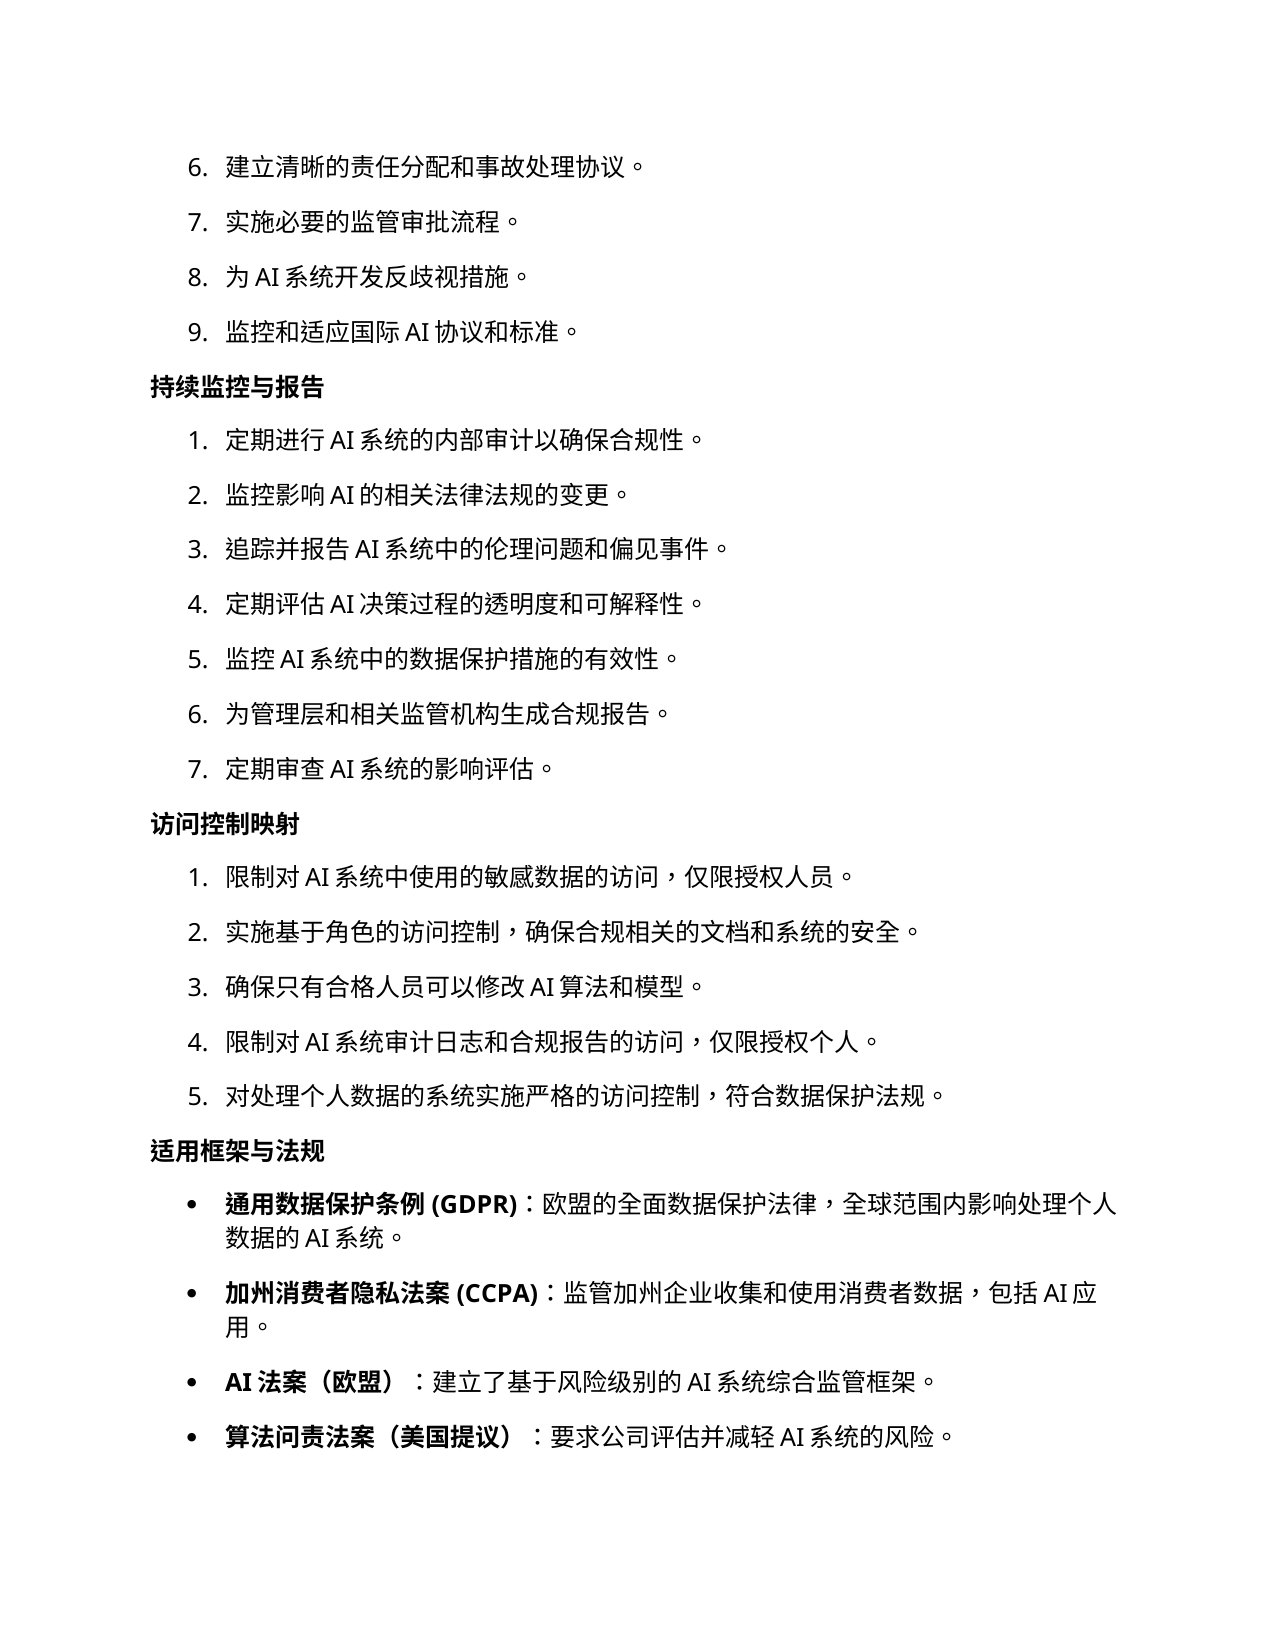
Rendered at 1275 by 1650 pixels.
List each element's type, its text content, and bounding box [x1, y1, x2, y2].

text 适用框架与法规 [150, 1134, 1125, 1168]
list 追踪并报告AI系统中的伦理问题和偏见事件。 [187, 532, 1125, 566]
list 通用数据保护条例 (GDPR)：欧盟的全面数据保护法律，全球范围内影响处理个人数据的AI系统。 [187, 1187, 1125, 1255]
list 定期审查AI系统的影响评估。 [187, 752, 1125, 786]
list AI法案（欧盟）：建立了基于风险级别的AI系统综合监管框架。 [187, 1365, 1125, 1399]
list 定期进行AI系统的内部审计以确保合规性。 [187, 422, 1125, 456]
list 为管理层和相关监管机构生成合规报告。 [187, 697, 1125, 731]
list 加州消费者隐私法案 (CCPA)：监管加州企业收集和使用消费者数据，包括AI应用。 [187, 1276, 1125, 1344]
list 确保只有合格人员可以修改AI算法和模型。 [187, 969, 1125, 1003]
list 建立清晰的责任分配和事故处理协议。 [187, 150, 1125, 184]
list 监控和适应国际AI协议和标准。 [187, 315, 1125, 349]
list 监控AI系统中的数据保护措施的有效性。 [187, 642, 1125, 676]
text 访问控制映射 [150, 807, 1125, 841]
list 实施必要的监管审批流程。 [187, 205, 1125, 239]
list 算法问责法案（美国提议）：要求公司评估并减轻AI系统的风险。 [187, 1419, 1125, 1454]
list 对处理个人数据的系统实施严格的访问控制，符合数据保护法规。 [187, 1079, 1125, 1113]
list 限制对AI系统审计日志和合规报告的访问，仅限授权个人。 [187, 1024, 1125, 1058]
list 监控影响AI的相关法律法规的变更。 [187, 477, 1125, 511]
list 实施基于角色的访问控制，确保合规相关的文档和系统的安全。 [187, 914, 1125, 948]
text 持续监控与报告 [150, 369, 1125, 404]
list 定期评估AI决策过程的透明度和可解释性。 [187, 587, 1125, 621]
list 为AI系统开发反歧视措施。 [187, 260, 1125, 294]
list 限制对AI系统中使用的敏感数据的访问，仅限授权人员。 [187, 859, 1125, 893]
